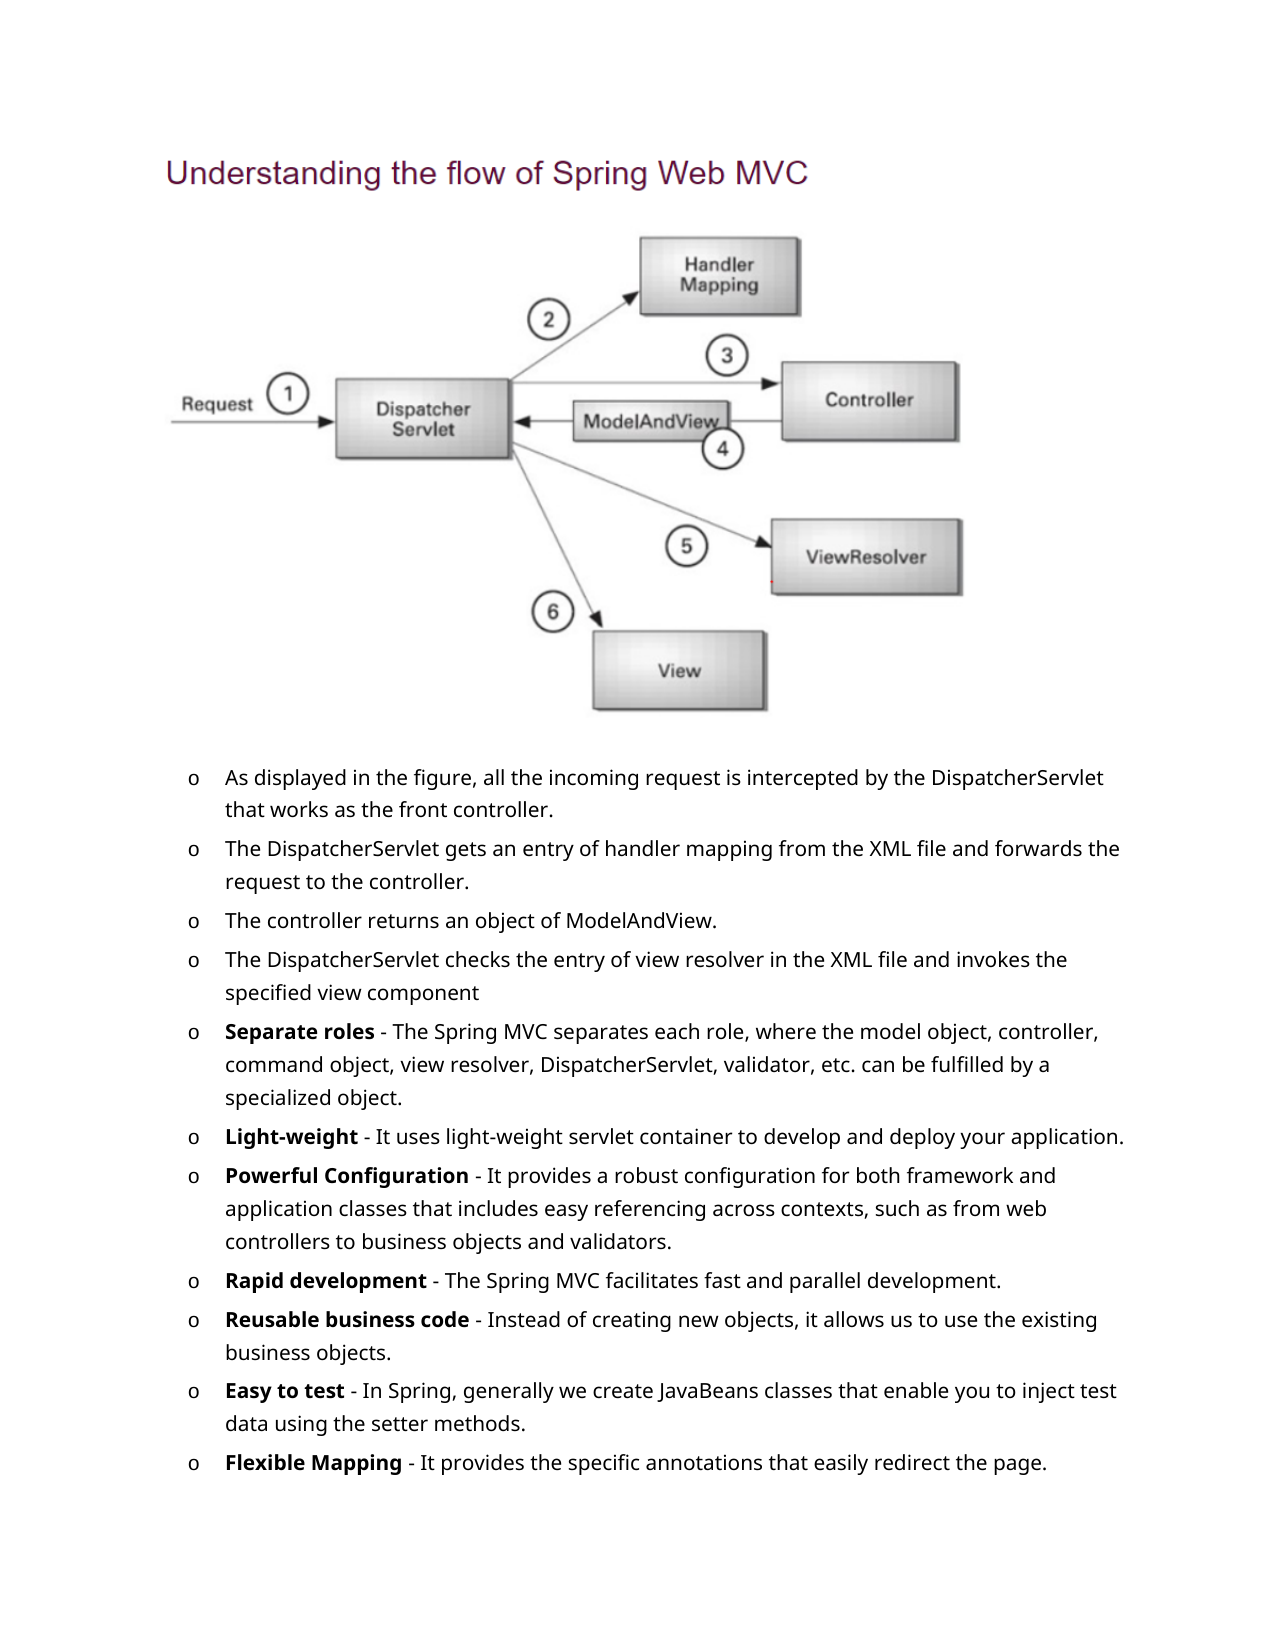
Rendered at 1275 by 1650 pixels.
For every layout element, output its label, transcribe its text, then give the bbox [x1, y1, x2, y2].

list As displayed in the figure, all the incoming request is intercepted by the DispatcherServlet that works as the front controller. [187, 758, 1125, 824]
list Reusable business code - Instead of creating new objects, it allows us to use the existing business objects. [187, 1301, 1125, 1366]
list The DispatcherServlet gets an entry of handler mapping from the XML file and forwards the request to the controller. [187, 830, 1125, 896]
list Flexible Mapping - It provides the specific annotations that easily redirect the page. [187, 1444, 1125, 1477]
list The DispatcherServlet checks the entry of view resolver in the XML file and invokes the specified view component [187, 941, 1125, 1007]
list Separate roles - The Spring MVC separates each role, where the model object, controller, command object, view resolver, DispatcherServlet, validator, etc. can be fulfilled by a specialized object. [187, 1013, 1125, 1111]
list Powerful Configuration - It provides a robust configuration for both framework and application classes that includes easy referencing across contexts, such as from web controllers to business objects and validators. [187, 1157, 1125, 1255]
list Rapid development - The Spring MVC facilitates fast and parallel development. [187, 1261, 1125, 1294]
picture [150, 150, 1125, 740]
list Light-weight - It uses light-weight servlet container to develop and deploy your application. [187, 1118, 1125, 1151]
list Easy to test - In Spring, generally we create JavaBeans classes that enable you to inject test data using the setter methods. [187, 1372, 1125, 1438]
list The controller returns an object of ModelAndView. [187, 902, 1125, 935]
